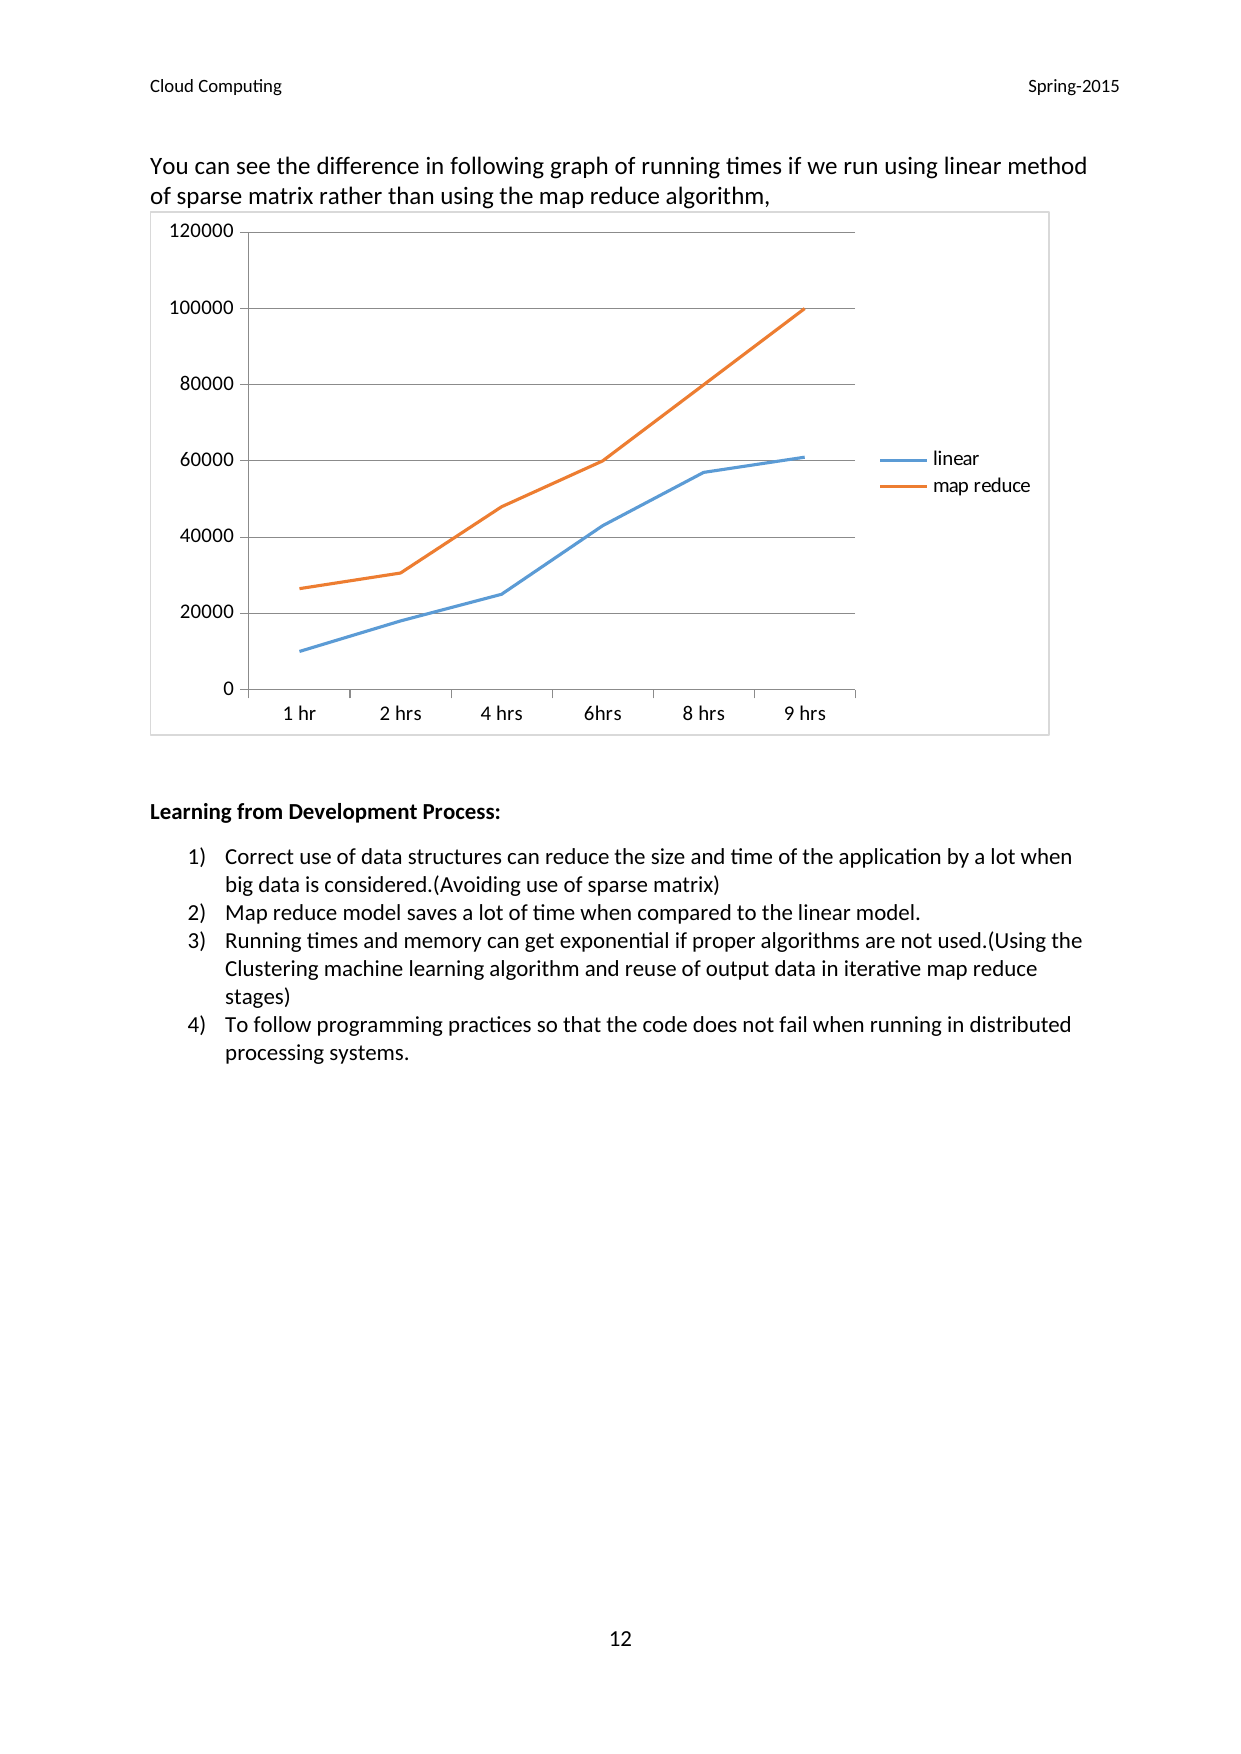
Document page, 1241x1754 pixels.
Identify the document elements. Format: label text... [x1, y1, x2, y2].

list Map reduce model saves a lot of time when compared to the linear model. [187, 898, 1090, 926]
list Running times and memory can get exponential if proper algorithms are not used.(Using the Clustering machine learning algorithm and reuse of output data in iterative map reduce stages) [187, 926, 1090, 1010]
list To follow programming practices so that the code does not fail when running in distributed processing systems. [187, 1010, 1090, 1066]
text Learning from Development Process: [150, 797, 1090, 825]
text You can see the difference in following graph of running times if we run using linear method of sparse matrix rather than using the map reduce algorithm, [150, 150, 1090, 211]
list Correct use of data structures can reduce the size and time of the application by a lot when big data is considered.(Avoiding use of sparse matrix) [187, 842, 1090, 898]
